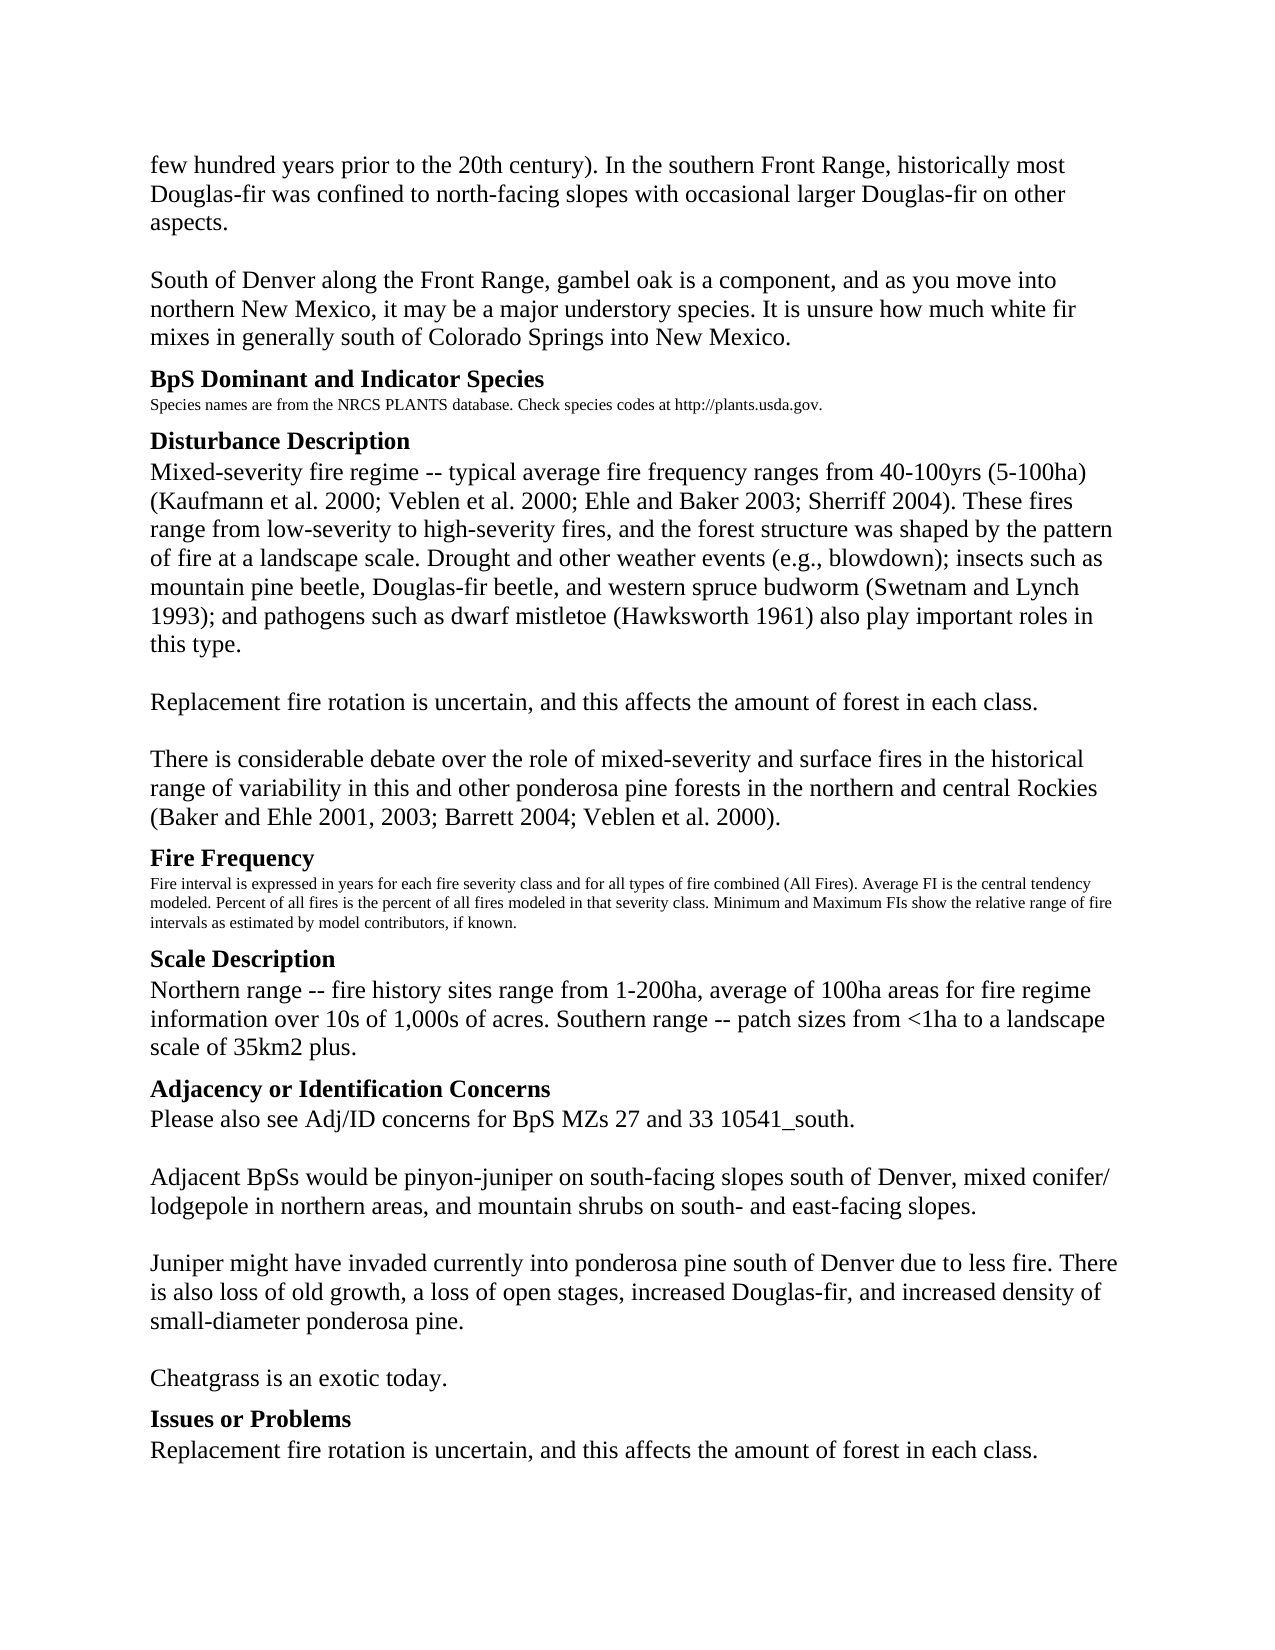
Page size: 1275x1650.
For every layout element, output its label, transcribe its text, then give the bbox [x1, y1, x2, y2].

text Northern range -- fire history sites range from 1-200ha, average of 100ha areas for fire regime information over 10s of 1,000s of acres. Southern range -- patch sizes from <1ha to a landscape scale of 35km2 plus. [150, 975, 1125, 1061]
text There is considerable debate over the role of mixed-severity and surface fires in the historical range of variability in this and other ponderosa pine forests in the northern and central Rockies (Baker and Ehle 2001, 2003; Barrett 2004; Veblen et al. 2000). [150, 744, 1125, 831]
text Adjacent BpSs would be pinyon-juniper on south-facing slopes south of Denver, mixed conifer/ lodgepole in northern areas, and mountain shrubs on south- and east-facing slopes. [150, 1162, 1125, 1219]
text Issues or Problems [150, 1404, 1125, 1433]
text Fire interval is expressed in years for each fire severity class and for all types of fire combined (All Fires). Average FI is the central tendency modeled. Percent of all fires is the percent of all fires modeled in that severity class. Minimum and Maximum FIs show the relative range of fire intervals as estimated by model contributors, if known. [150, 874, 1125, 932]
text Fire Frequency [150, 843, 1125, 872]
text Disturbance Description [150, 426, 1125, 455]
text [150, 150, 1125, 236]
text BpS Dominant and Indicator Species [150, 364, 1125, 392]
text Adjacency or Identification Concerns [150, 1074, 1125, 1102]
text Mixed-severity fire regime -- typical average fire frequency ranges from 40-100yrs (5-100ha) (Kaufmann et al. 2000; Veblen et al. 2000; Ehle and Baker 2003; Sherriff 2004). These fires range from low-severity to high-severity fires, and the forest structure was shaped by the pattern of fire at a landscape scale. Drought and other weather events (e.g., blowdown); insects such as mountain pine beetle, Douglas-fir beetle, and western spruce budworm (Swetnam and Lynch 1993); and pathogens such as dwarf mistletoe (Hawksworth 1961) also play important roles in this type. [150, 457, 1125, 658]
text Scale Description [150, 944, 1125, 973]
text South of Denver along the Front Range, gambel oak is a component, and as you move into northern New Mexico, it may be a major understory species. It is unsure how much white fir mixes in generally south of Colorado Springs into New Mexico. [150, 265, 1125, 351]
text Species names are from the NRCS PLANTS database. Check species codes at http://plants.usda.gov. [150, 394, 1125, 414]
text Please also see Adj/ID concerns for BpS MZs 27 and 33 10541_south. [150, 1104, 1125, 1133]
text Replacement fire rotation is uncertain, and this affects the amount of forest in each class. [150, 687, 1125, 716]
text Juniper might have invaded currently into ponderosa pine south of Denver due to less fire. There is also loss of old growth, a loss of open stages, increased Douglas-fir, and increased density of small-diameter ponderosa pine. [150, 1248, 1125, 1334]
text Cheatgrass is an exotic today. [150, 1363, 1125, 1392]
text Replacement fire rotation is uncertain, and this affects the amount of forest in each class. [150, 1435, 1125, 1464]
